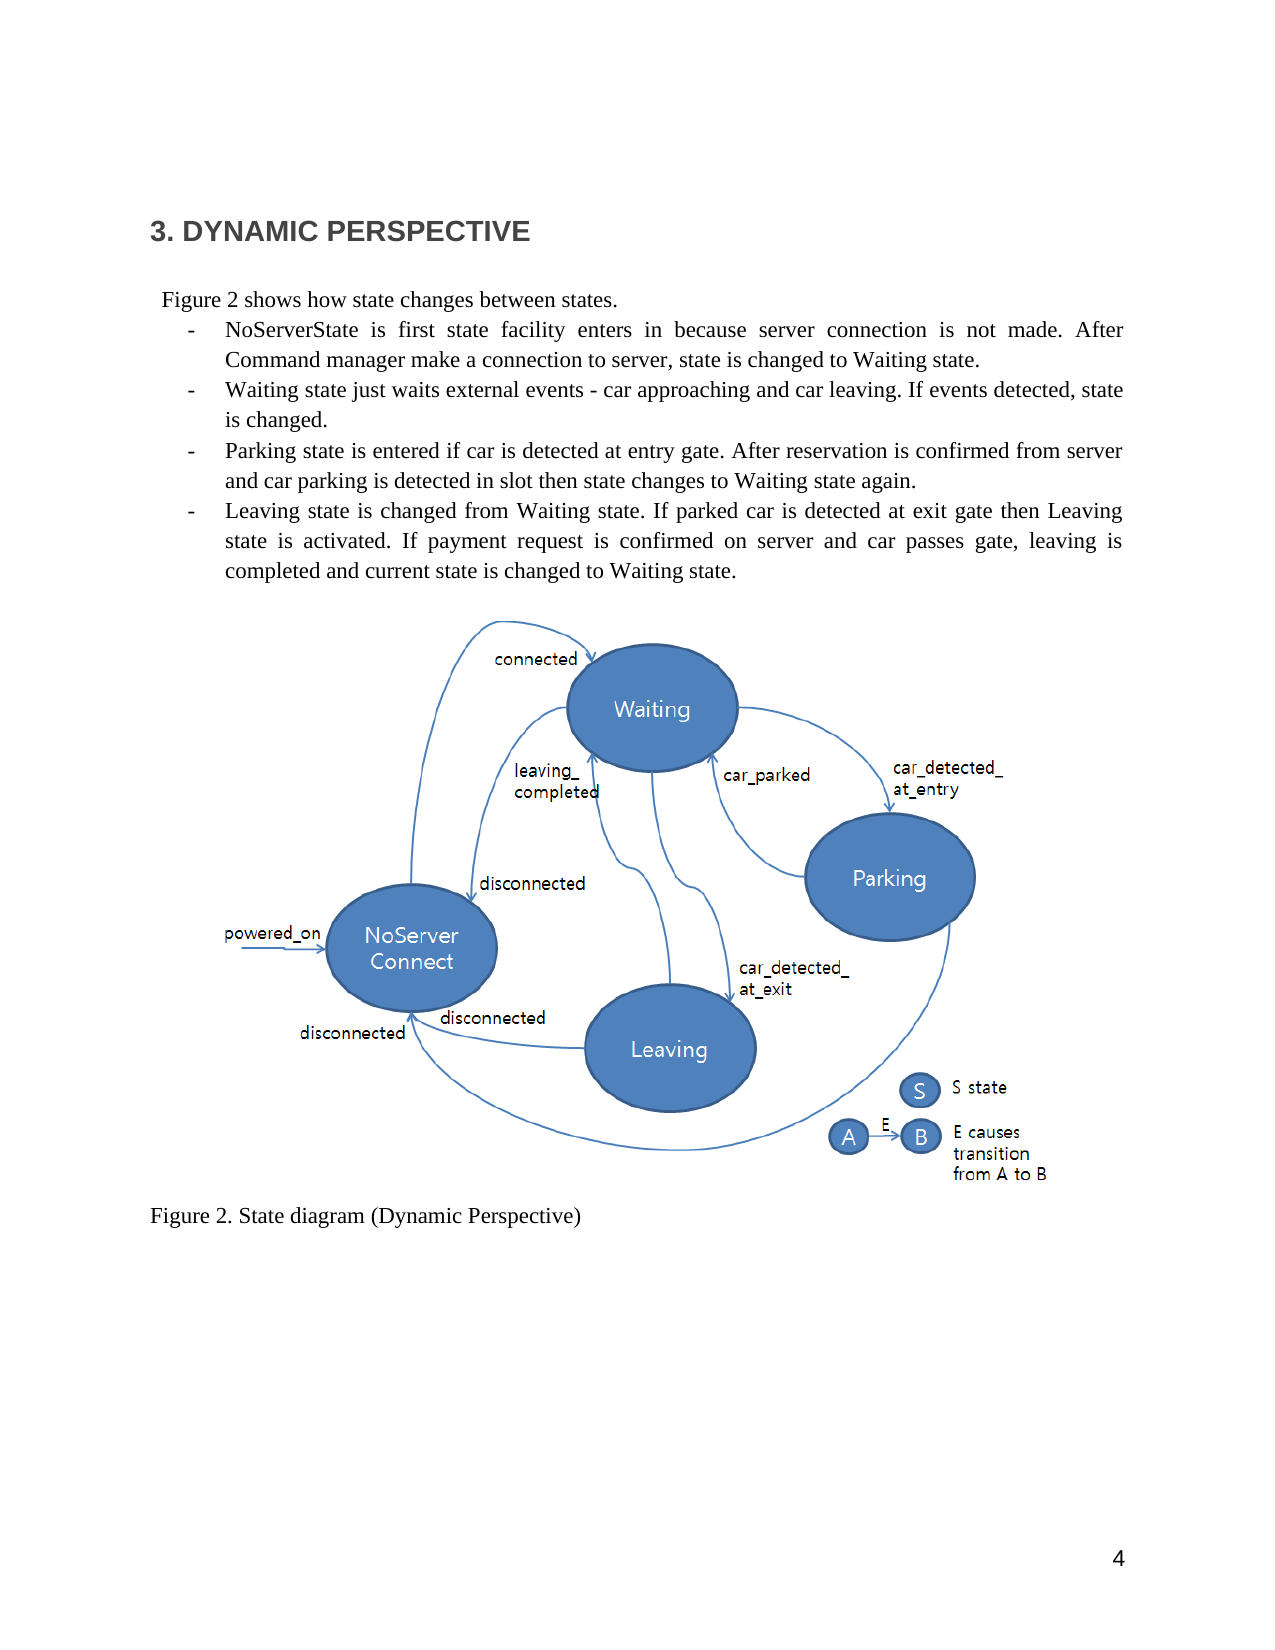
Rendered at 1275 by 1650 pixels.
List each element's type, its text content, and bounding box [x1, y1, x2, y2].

subtitle 3. DYNAMIC PERSPECTIVE [150, 213, 1125, 247]
list Parking state is entered if car is detected at entry gate. After reservation is confirmed from server and car parking is detected in slot then state changes to Waiting state again. [187, 437, 1125, 493]
picture [212, 621, 1063, 1194]
list Leaving state is changed from Waiting state. If parked car is detected at exit gate then Leaving state is activated. If payment request is confirmed on server and car passes gate, leaving is completed and current state is changed to Waiting state. [187, 497, 1125, 584]
list Waiting state just waits external events - car approaching and car leaving. If events detected, state is changed. [187, 376, 1125, 433]
text Figure 2 shows how state changes between states. [150, 286, 1125, 312]
text Figure 2. State diagram (Dynamic Perspective) [150, 1202, 1125, 1229]
list NoServerState is first state facility enters in because server connection is not made. After Command manager make a connection to server, state is changed to Waiting state. [187, 316, 1125, 372]
